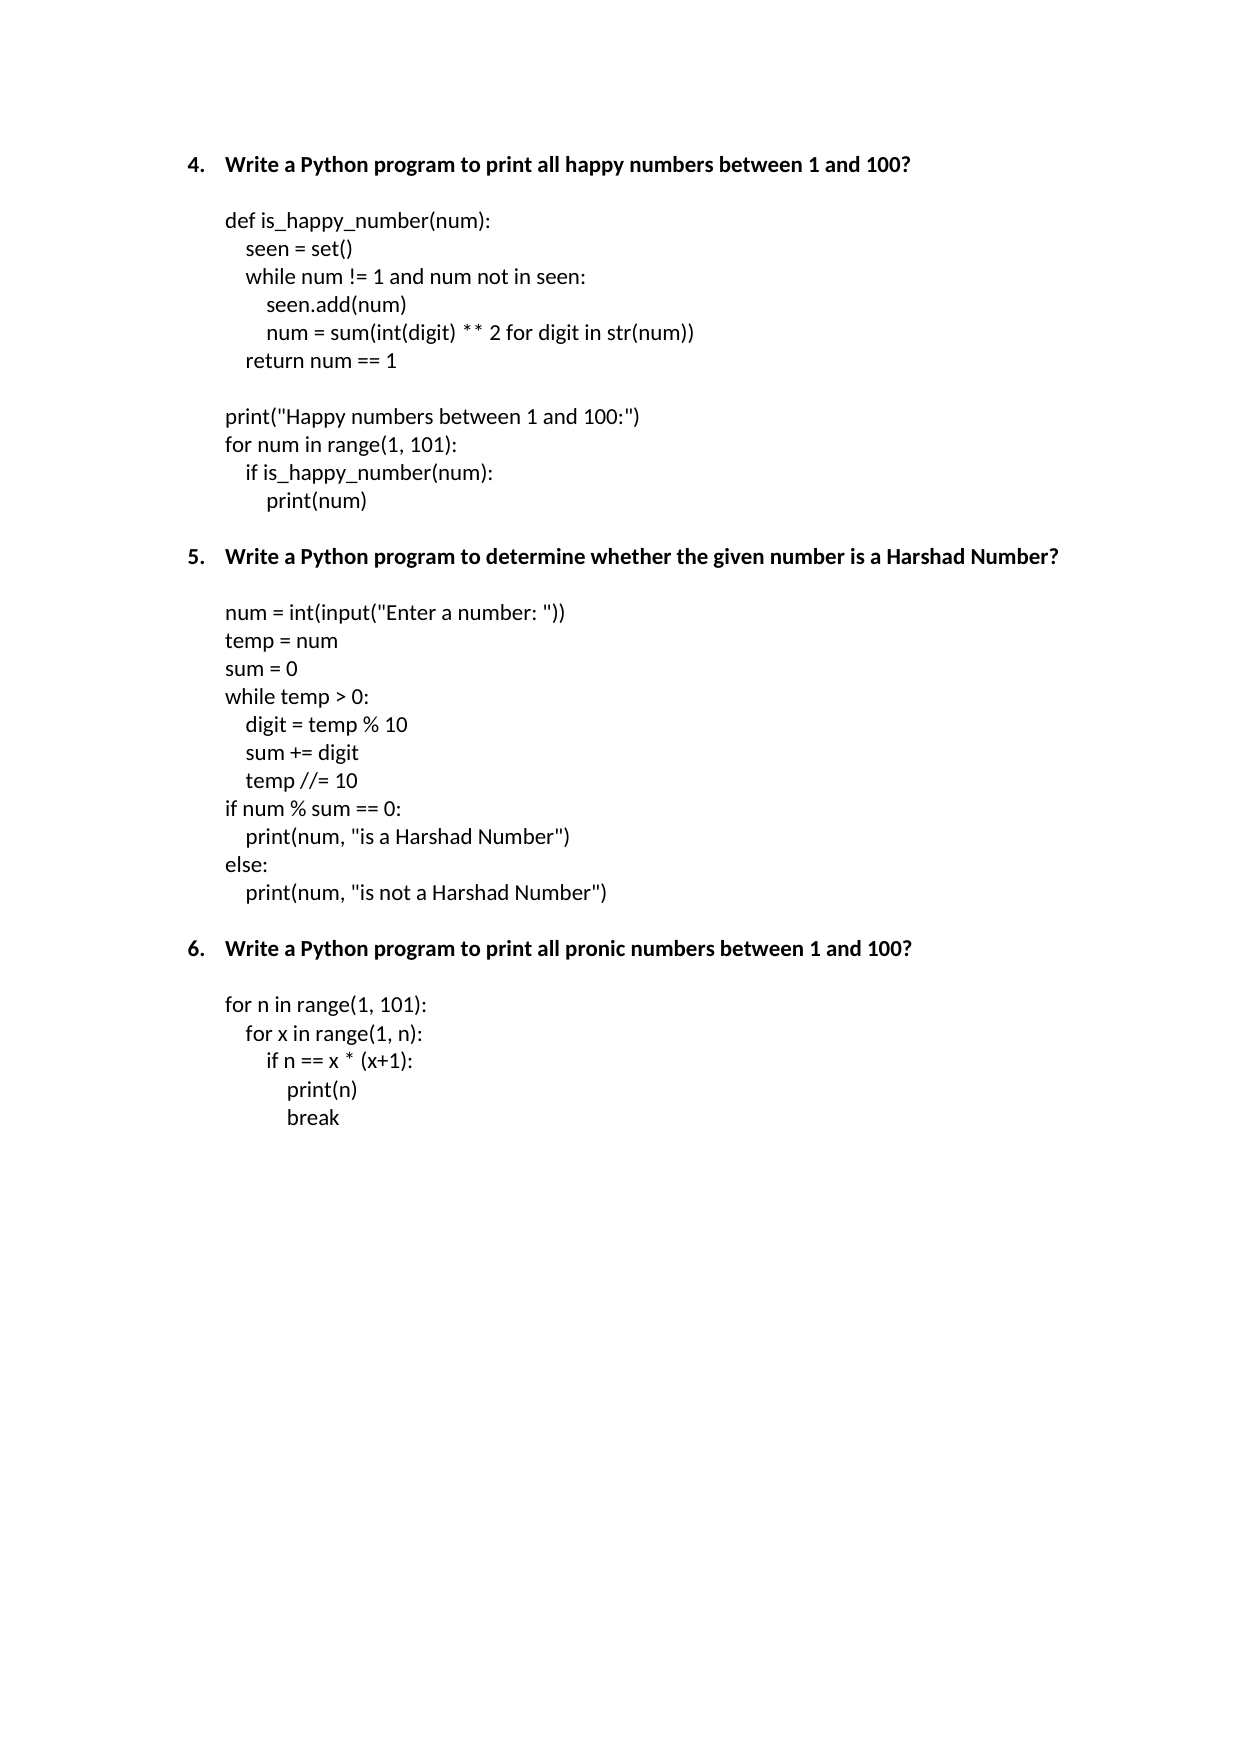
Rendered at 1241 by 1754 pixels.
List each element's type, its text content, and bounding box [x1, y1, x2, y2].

list for n in range(1, 101): [225, 991, 1090, 1019]
list while temp > 0: [225, 682, 1090, 710]
list if num % sum == 0: [225, 794, 1090, 822]
list print(num) [225, 486, 1090, 514]
list temp //= 10 [225, 766, 1090, 794]
list if is_happy_number(num): [225, 458, 1090, 486]
list print(num, "is a Harshad Number") [225, 822, 1090, 851]
list print(n) [225, 1075, 1090, 1103]
list print(num, "is not a Harshad Number") [225, 878, 1090, 907]
list sum = 0 [225, 654, 1090, 682]
list for num in range(1, 101): [225, 430, 1090, 458]
list Write a Python program to print all pronic numbers between 1 and 100? [187, 934, 1090, 963]
list else: [225, 851, 1090, 878]
list sum += digit [225, 738, 1090, 766]
list print("Happy numbers between 1 and 100:") [225, 402, 1090, 430]
list num = int(input("Enter a number: ")) [225, 598, 1090, 626]
list temp = num [225, 626, 1090, 654]
list seen = set() [225, 234, 1090, 262]
list num = sum(int(digit) ** 2 for digit in str(num)) [225, 318, 1090, 346]
list if n == x * (x+1): [225, 1047, 1090, 1075]
list Write a Python program to print all happy numbers between 1 and 100? [187, 150, 1090, 178]
list for x in range(1, n): [225, 1019, 1090, 1047]
list return num == 1 [225, 346, 1090, 374]
list Write a Python program to determine whether the given number is a Harshad Number? [187, 542, 1090, 570]
list while num != 1 and num not in seen: [225, 262, 1090, 290]
list def is_happy_number(num): [225, 206, 1090, 234]
list digit = temp % 10 [225, 710, 1090, 738]
list break [225, 1103, 1090, 1131]
list seen.add(num) [225, 290, 1090, 318]
